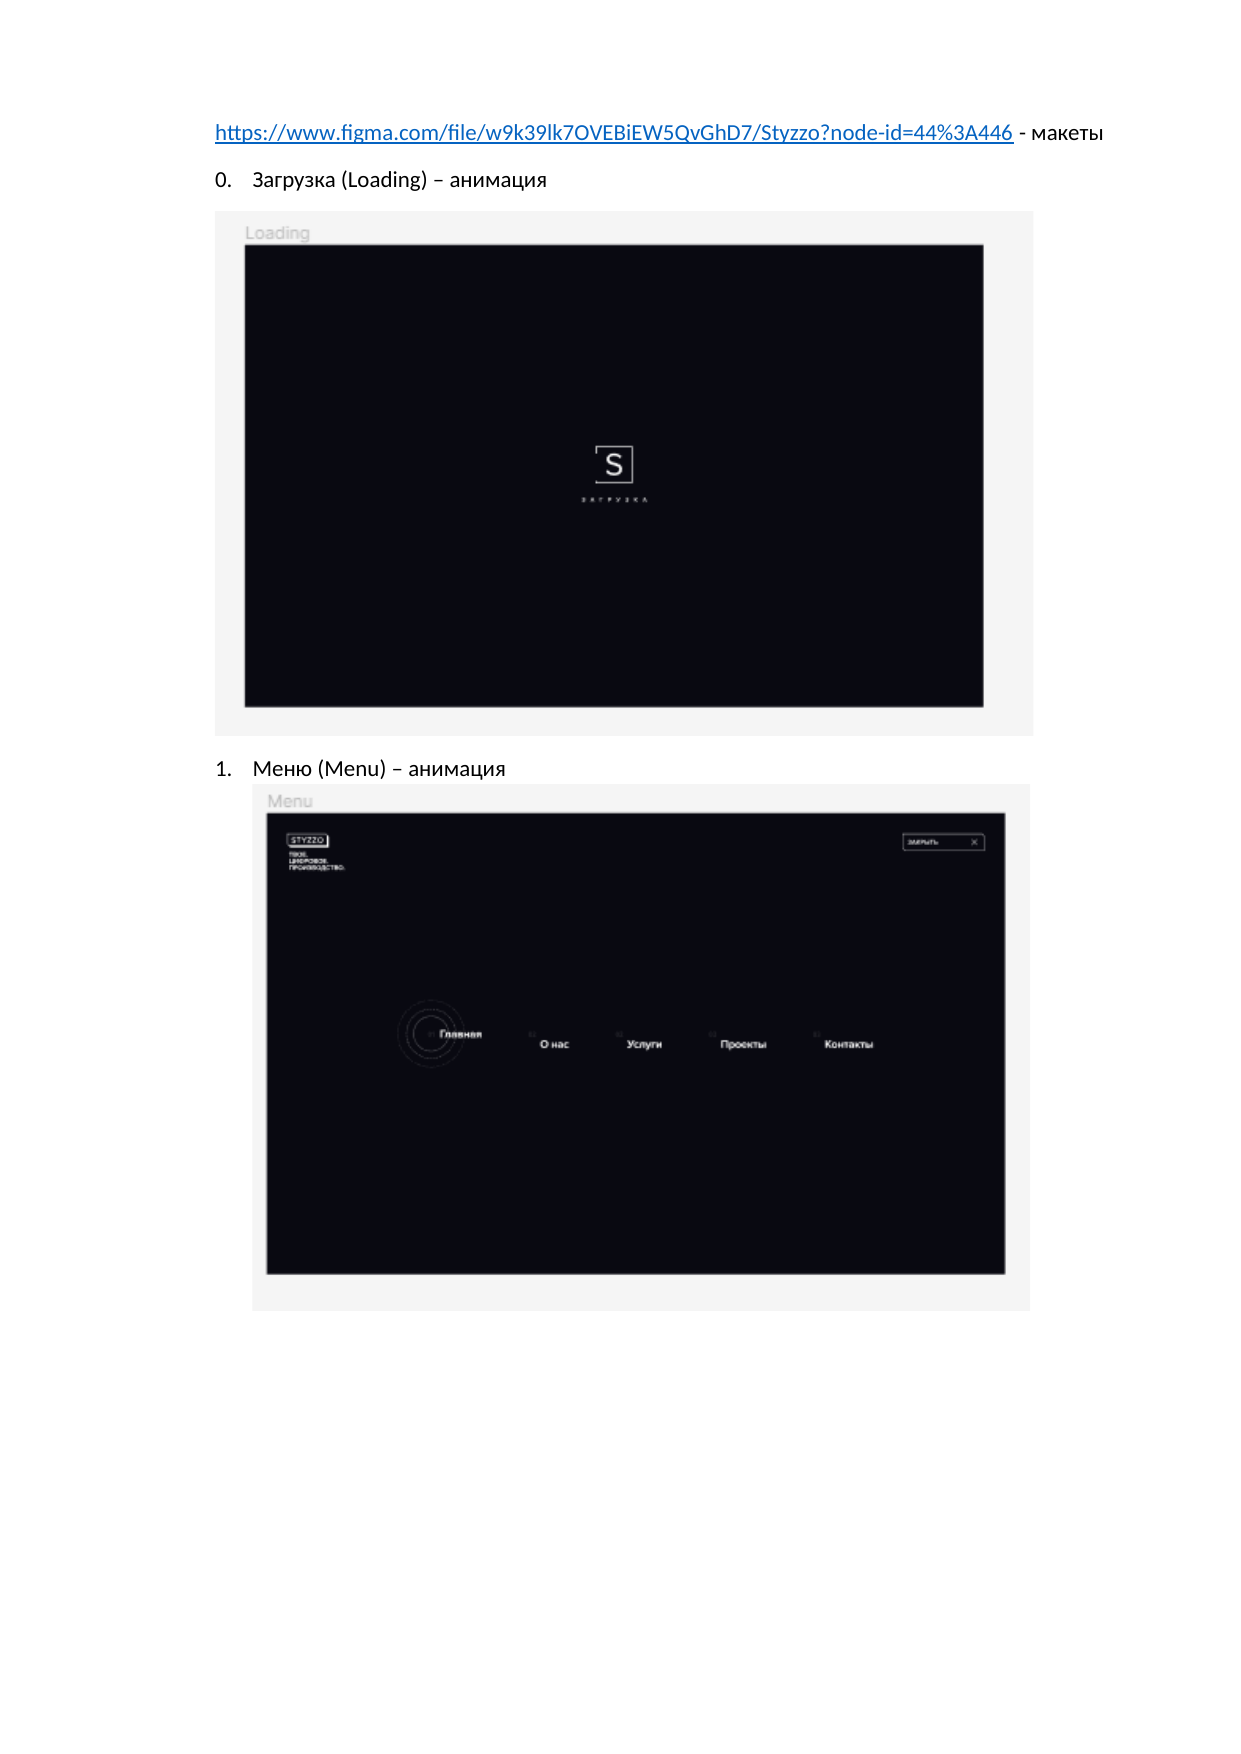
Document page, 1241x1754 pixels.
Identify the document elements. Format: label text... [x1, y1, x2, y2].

list Меню (Menu) – анимация [215, 754, 1152, 782]
picture [214, 211, 1034, 736]
text https://www.figma.com/file/w9k39lk7OVEBiEW5QvGhD7/Styzzo?node-id=44%3A446 - макеты [215, 118, 1152, 146]
list Загрузка (Loading) – анимация [215, 165, 1152, 193]
picture [252, 784, 1031, 1311]
